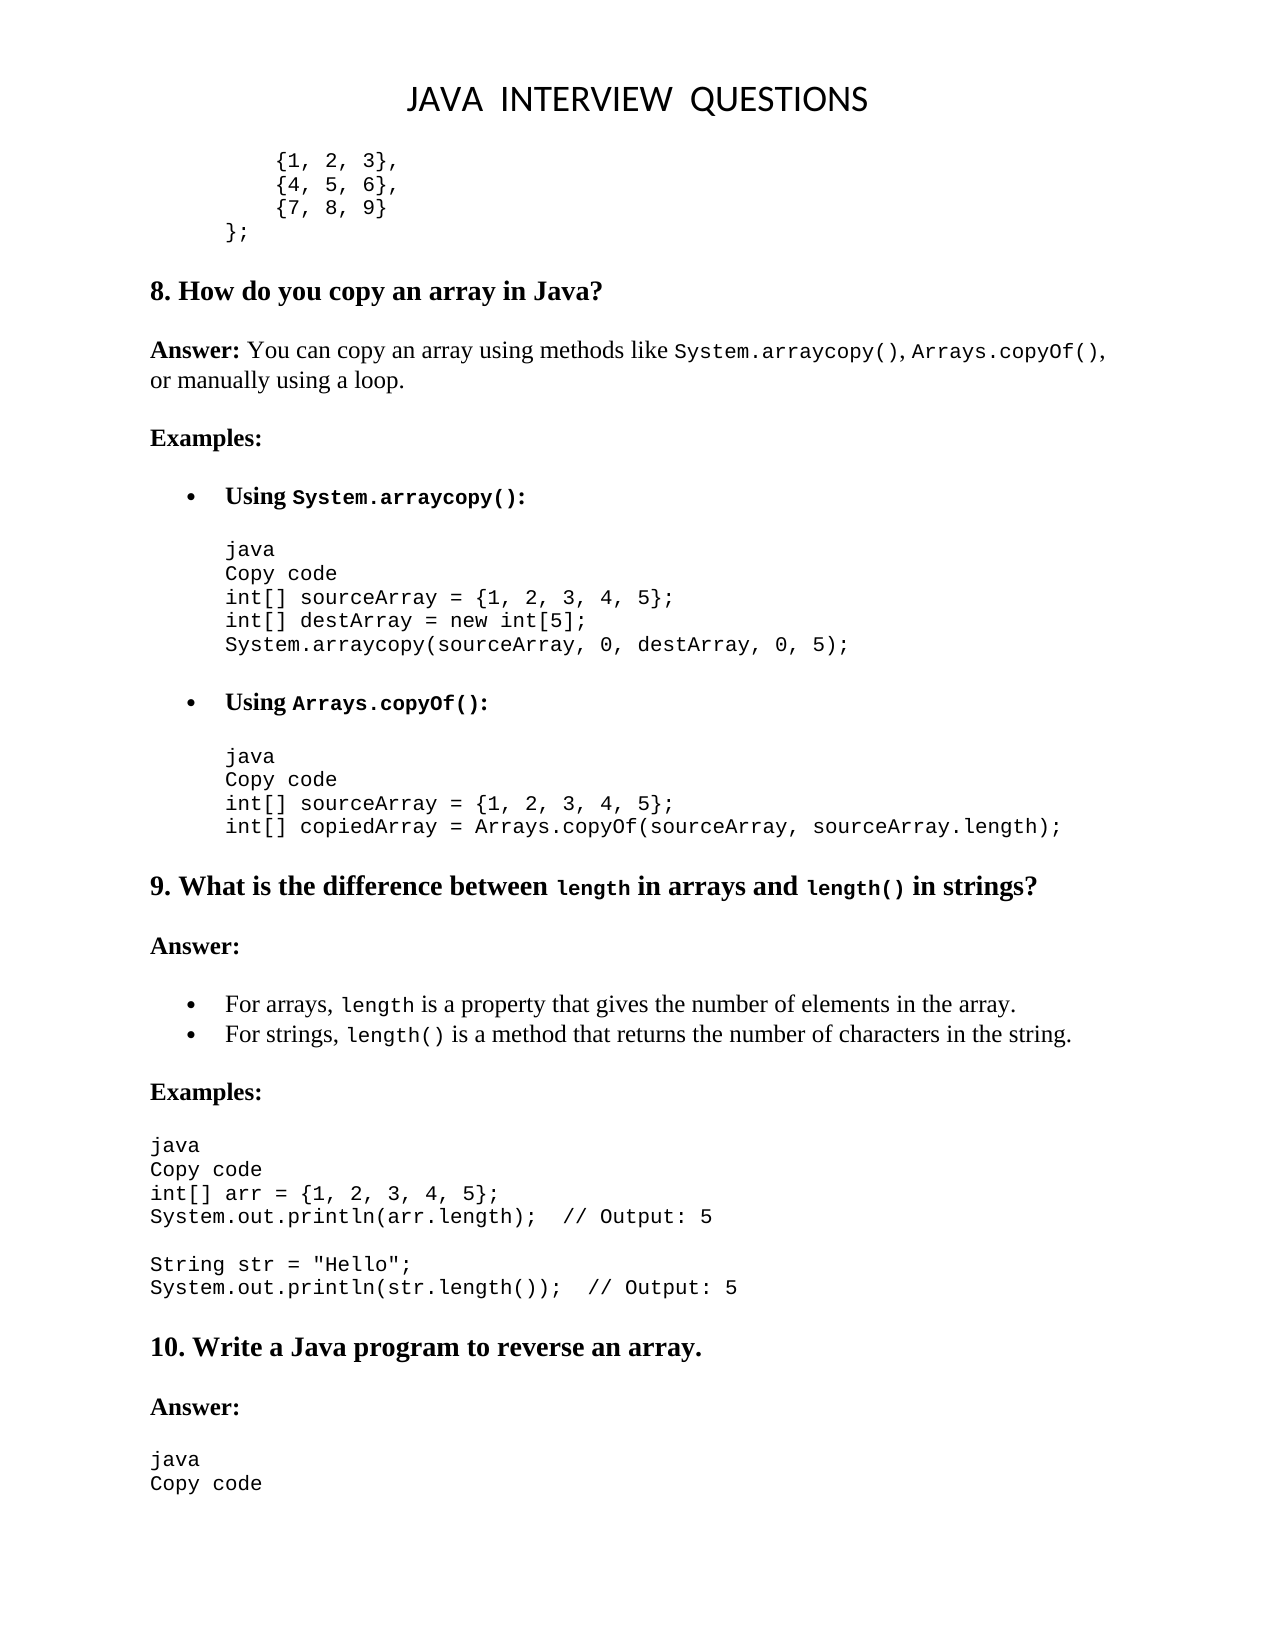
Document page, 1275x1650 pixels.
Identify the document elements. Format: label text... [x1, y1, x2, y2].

text int[] sourceArray = {1, 2, 3, 4, 5}; [225, 793, 1125, 817]
text System.out.println(arr.length); // Output: 5 [150, 1206, 1125, 1230]
text java [225, 539, 1125, 563]
text java [150, 1449, 1125, 1473]
text {7, 8, 9} [225, 197, 1125, 221]
text 8. How do you copy an array in Java? [150, 274, 1125, 306]
text Copy code [150, 1473, 1125, 1497]
text }; [225, 221, 1125, 244]
text Copy code [225, 563, 1125, 587]
text Answer: You can copy an array using methods like System.arraycopy(), Arrays.copyOf(), or manually using a loop. [150, 335, 1125, 394]
text java [150, 1135, 1125, 1159]
text Examples: [150, 423, 1125, 452]
text System.out.println(str.length()); // Output: 5 [150, 1277, 1125, 1301]
text java [225, 746, 1125, 769]
text int[] arr = {1, 2, 3, 4, 5}; [150, 1183, 1125, 1206]
text Examples: [150, 1077, 1125, 1106]
text String str = "Hello"; [150, 1253, 1125, 1277]
list Using Arrays.copyOf(): [187, 687, 1125, 716]
text Answer: [150, 1392, 1125, 1420]
text 9. What is the difference between length in arrays and length() in strings? [150, 869, 1125, 902]
text int[] destArray = new int[5]; [225, 610, 1125, 634]
list Using System.arraycopy(): [187, 481, 1125, 510]
text Answer: [150, 931, 1125, 960]
list For arrays, length is a property that gives the number of elements in the array. [187, 989, 1125, 1019]
list For strings, length() is a method that returns the number of characters in the string. [187, 1019, 1125, 1048]
text System.arraycopy(sourceArray, 0, destArray, 0, 5); [225, 634, 1125, 658]
text Copy code [225, 769, 1125, 793]
text 10. Write a Java program to reverse an array. [150, 1330, 1125, 1362]
text int[] sourceArray = {1, 2, 3, 4, 5}; [225, 587, 1125, 610]
text Copy code [150, 1159, 1125, 1183]
text {1, 2, 3}, [225, 150, 1125, 174]
text {4, 5, 6}, [225, 174, 1125, 197]
text int[] copiedArray = Arrays.copyOf(sourceArray, sourceArray.length); [225, 817, 1125, 840]
